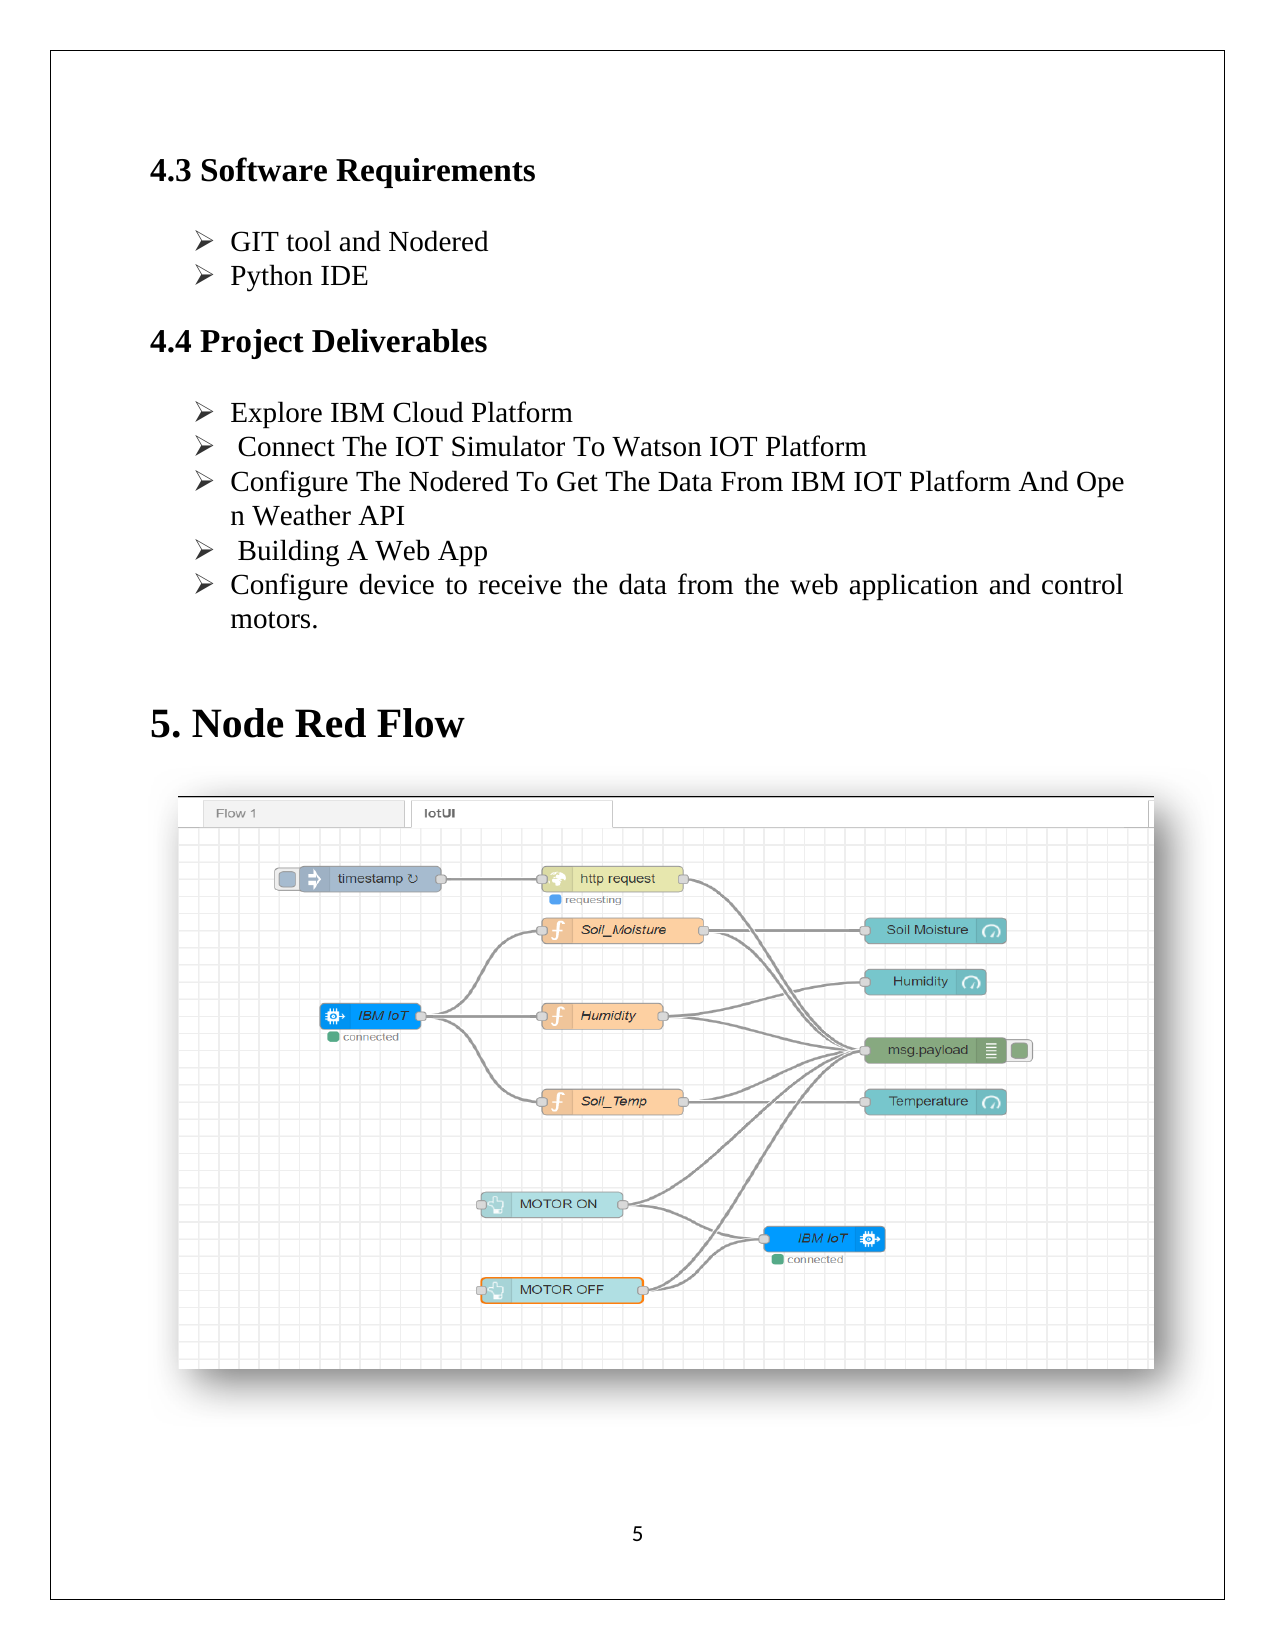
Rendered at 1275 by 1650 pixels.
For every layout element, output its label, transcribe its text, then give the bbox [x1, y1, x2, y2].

list Configure device to receive the data from the web application and control motors. [193, 566, 1125, 635]
text 4.4 Project Deliverables [150, 321, 1125, 359]
list Configure The Nodered To Get The Data From IBM IOT Platform And Open Weather API [193, 463, 1125, 532]
text 4.3 Software Requirements [150, 150, 1125, 188]
list Connect The IOT Simulator To Watson IOT Platform [193, 429, 1125, 463]
list Python IDE [193, 258, 1125, 292]
list Building A Web App [193, 532, 1125, 566]
list Explore IBM Cloud Platform [193, 394, 1125, 429]
picture [178, 796, 1154, 1369]
list GIT tool and Nodered [193, 223, 1125, 258]
text 5. Node Red Flow [150, 698, 1125, 746]
